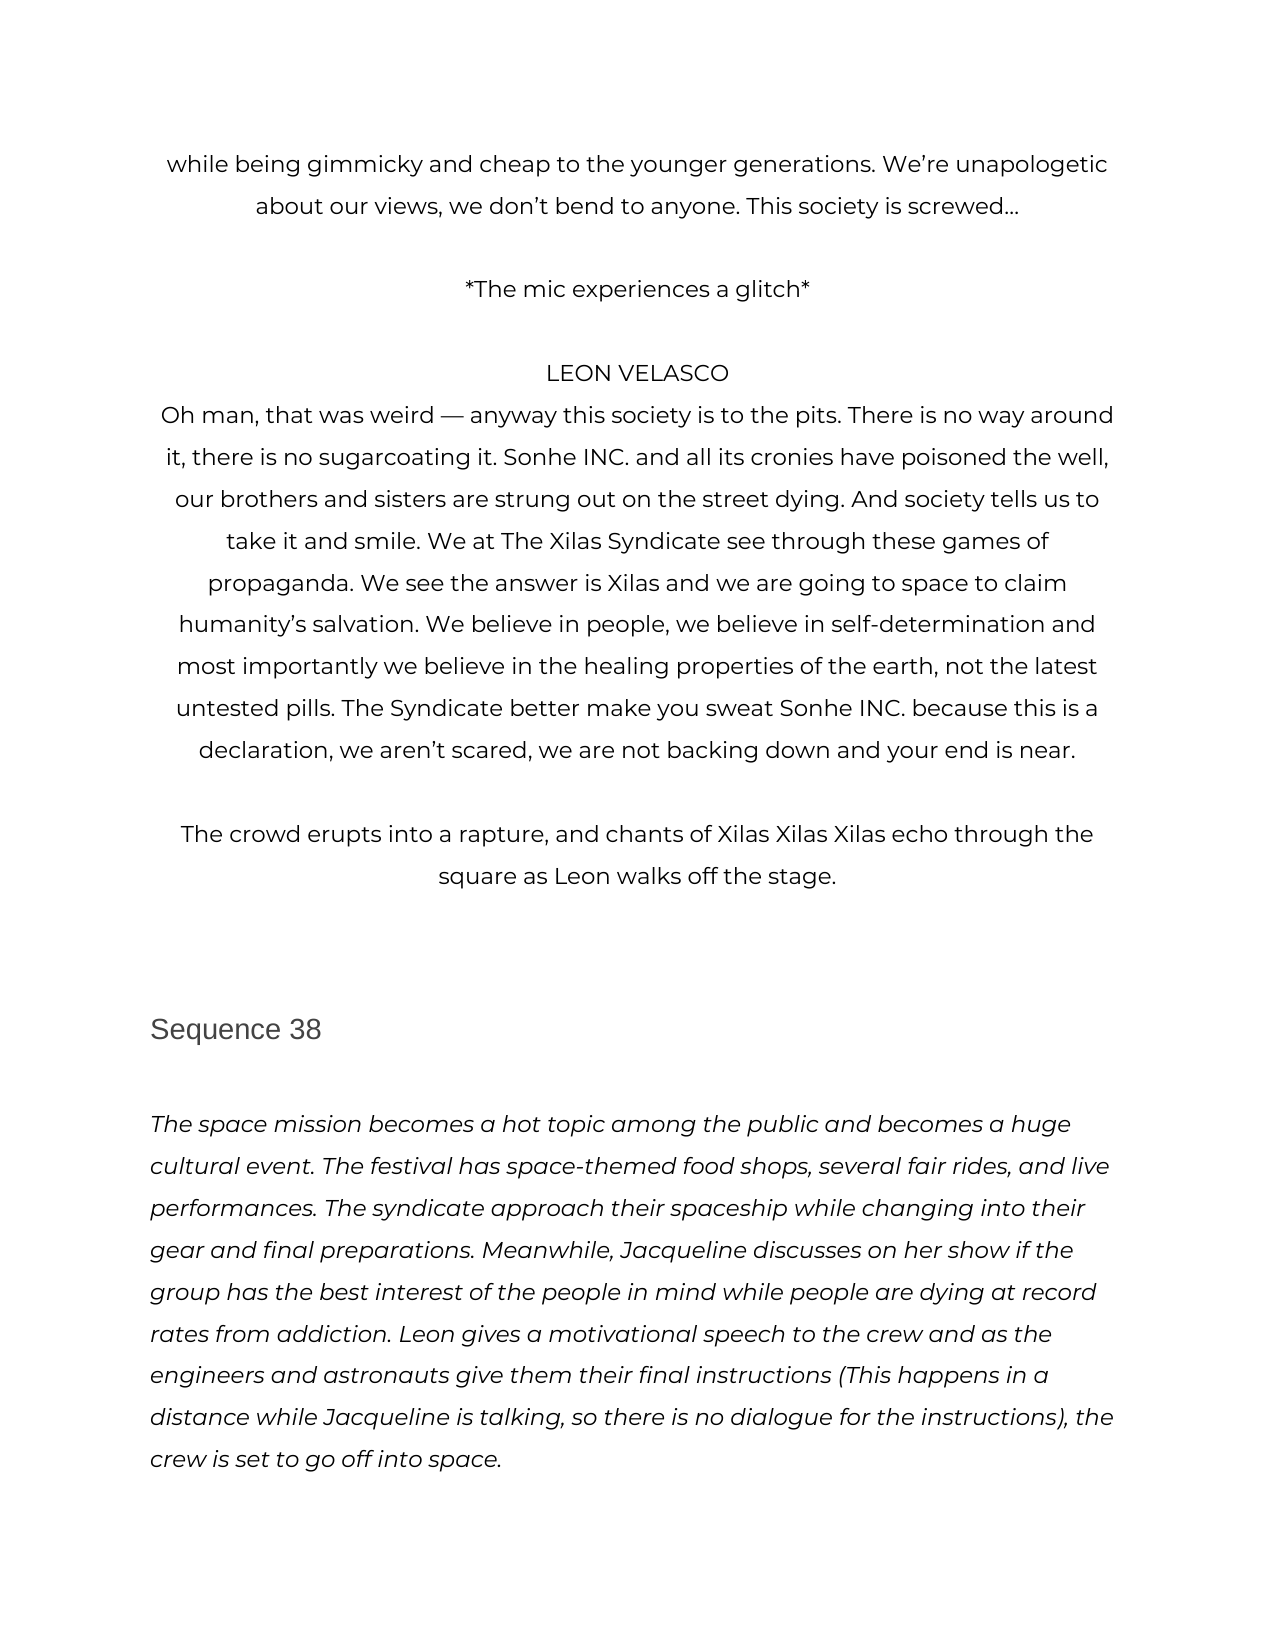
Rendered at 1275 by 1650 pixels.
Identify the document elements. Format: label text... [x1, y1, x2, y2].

text The crowd erupts into a rapture, and chants of Xilas Xilas Xilas echo through the square as Leon walks off the stage. [150, 820, 1125, 890]
text LEON VELASCO [150, 359, 1125, 387]
subtitle Sequence 38 [150, 1012, 1125, 1046]
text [150, 150, 1125, 220]
text Oh man, that was weird — anyway this society is to the pits. There is no way around it, there is no sugarcoating it. Sonhe INC. and all its cronies have poisoned the well, our brothers and sisters are strung out on the street dying. And society tells us to take it and smile. We at The Xilas Syndicate see through these games of propaganda. We see the answer is Xilas and we are going to space to claim humanity’s salvation. We believe in people, we believe in self-determination and most importantly we believe in the healing properties of the earth, not the latest untested pills. The Syndicate better make you sweat Sonhe INC. because this is a declaration, we aren’t scared, we are not backing down and your end is near. [150, 401, 1125, 764]
text *The mic experiences a glitch* [150, 276, 1125, 303]
text The space mission becomes a hot topic among the public and becomes a huge cultural event. The festival has space-themed food shops, several fair rides, and live performances. The syndicate approach their spaceship while changing into their gear and final preparations. Meanwhile, Jacqueline discusses on her show if the group has the best interest of the people in mind while people are dying at record rates from addiction. Leon gives a motivational speech to the crew and as the engineers and astronauts give them their final instructions (This happens in a distance while Jacqueline is talking, so there is no dialogue for the instructions), the crew is set to go off into space. [150, 1110, 1125, 1473]
